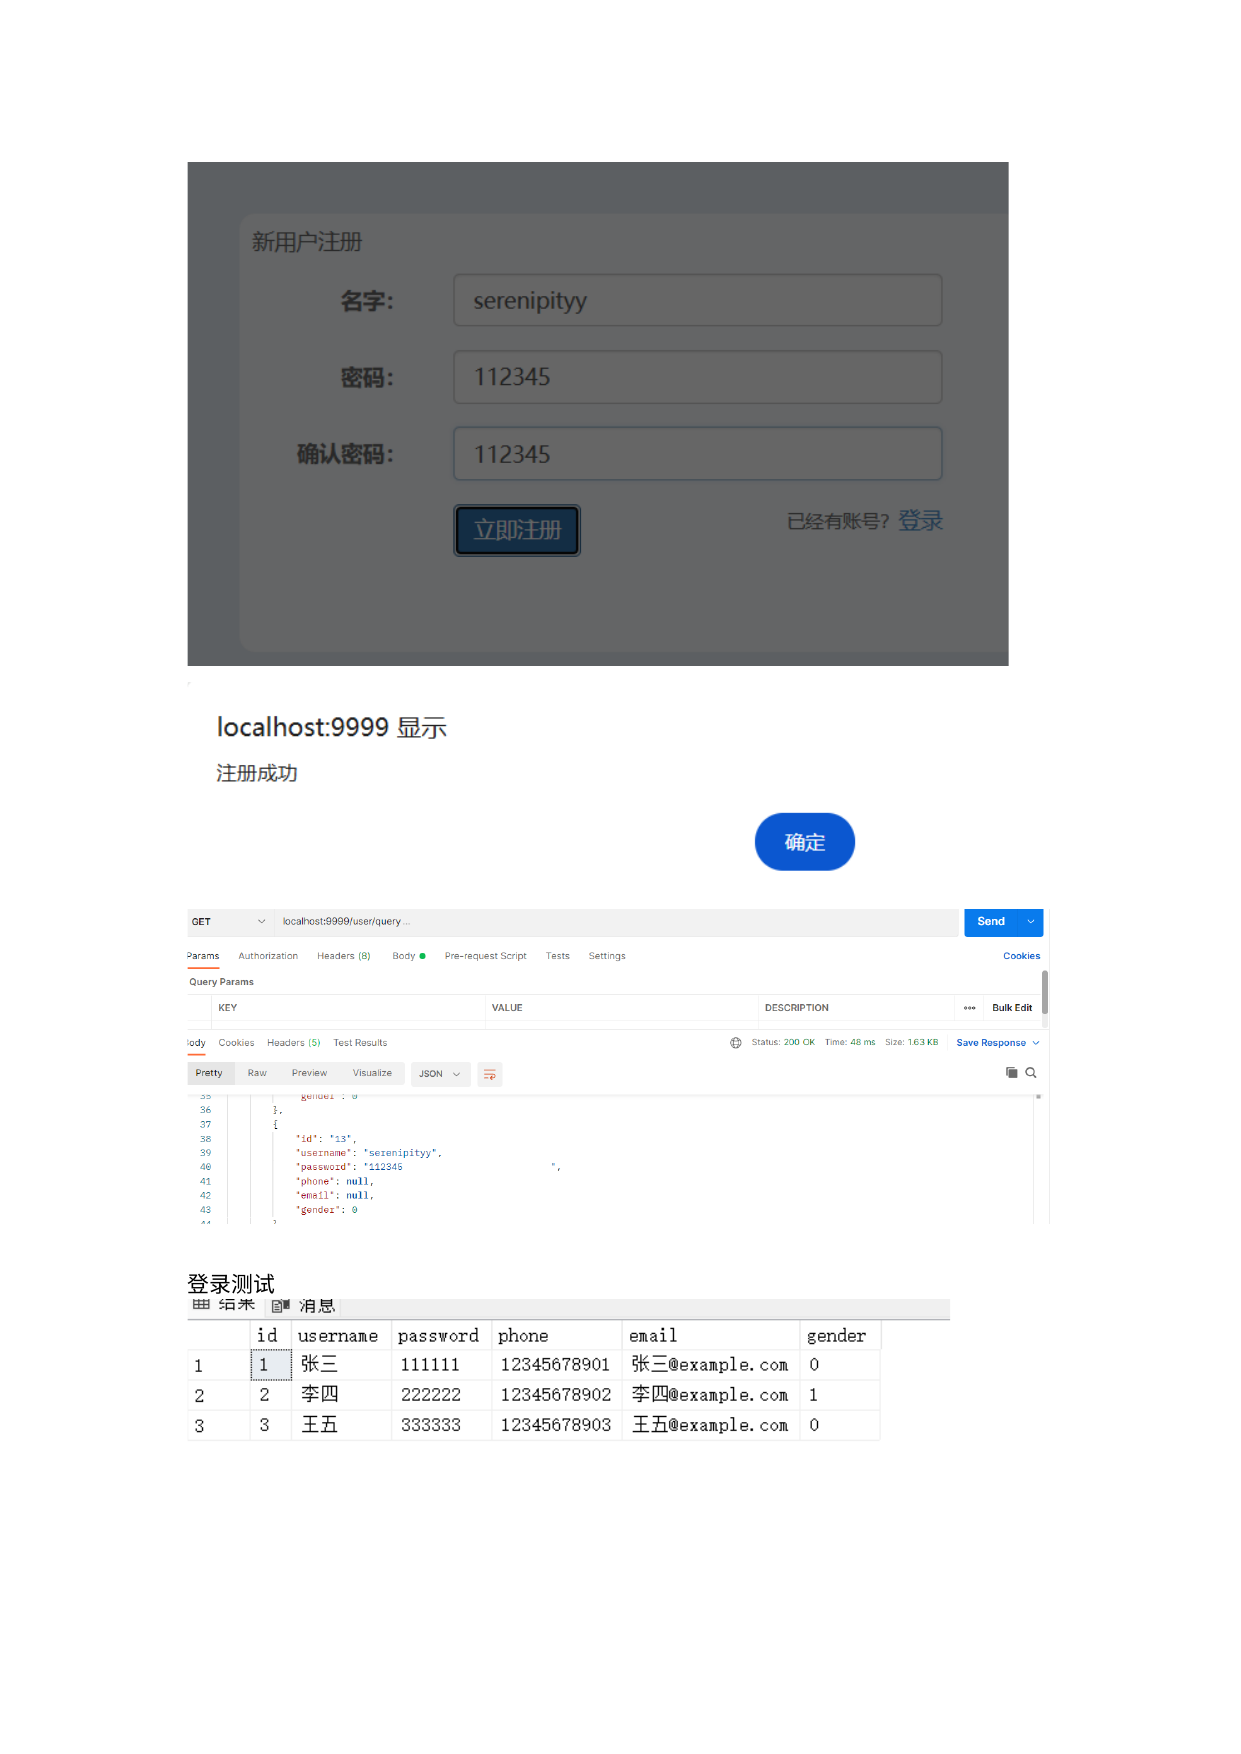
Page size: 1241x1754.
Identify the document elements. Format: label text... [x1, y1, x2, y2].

picture [187, 1299, 951, 1460]
text 登录测试 [187, 1267, 1053, 1299]
picture [187, 162, 1009, 666]
picture [187, 682, 879, 891]
picture [187, 909, 1052, 1224]
